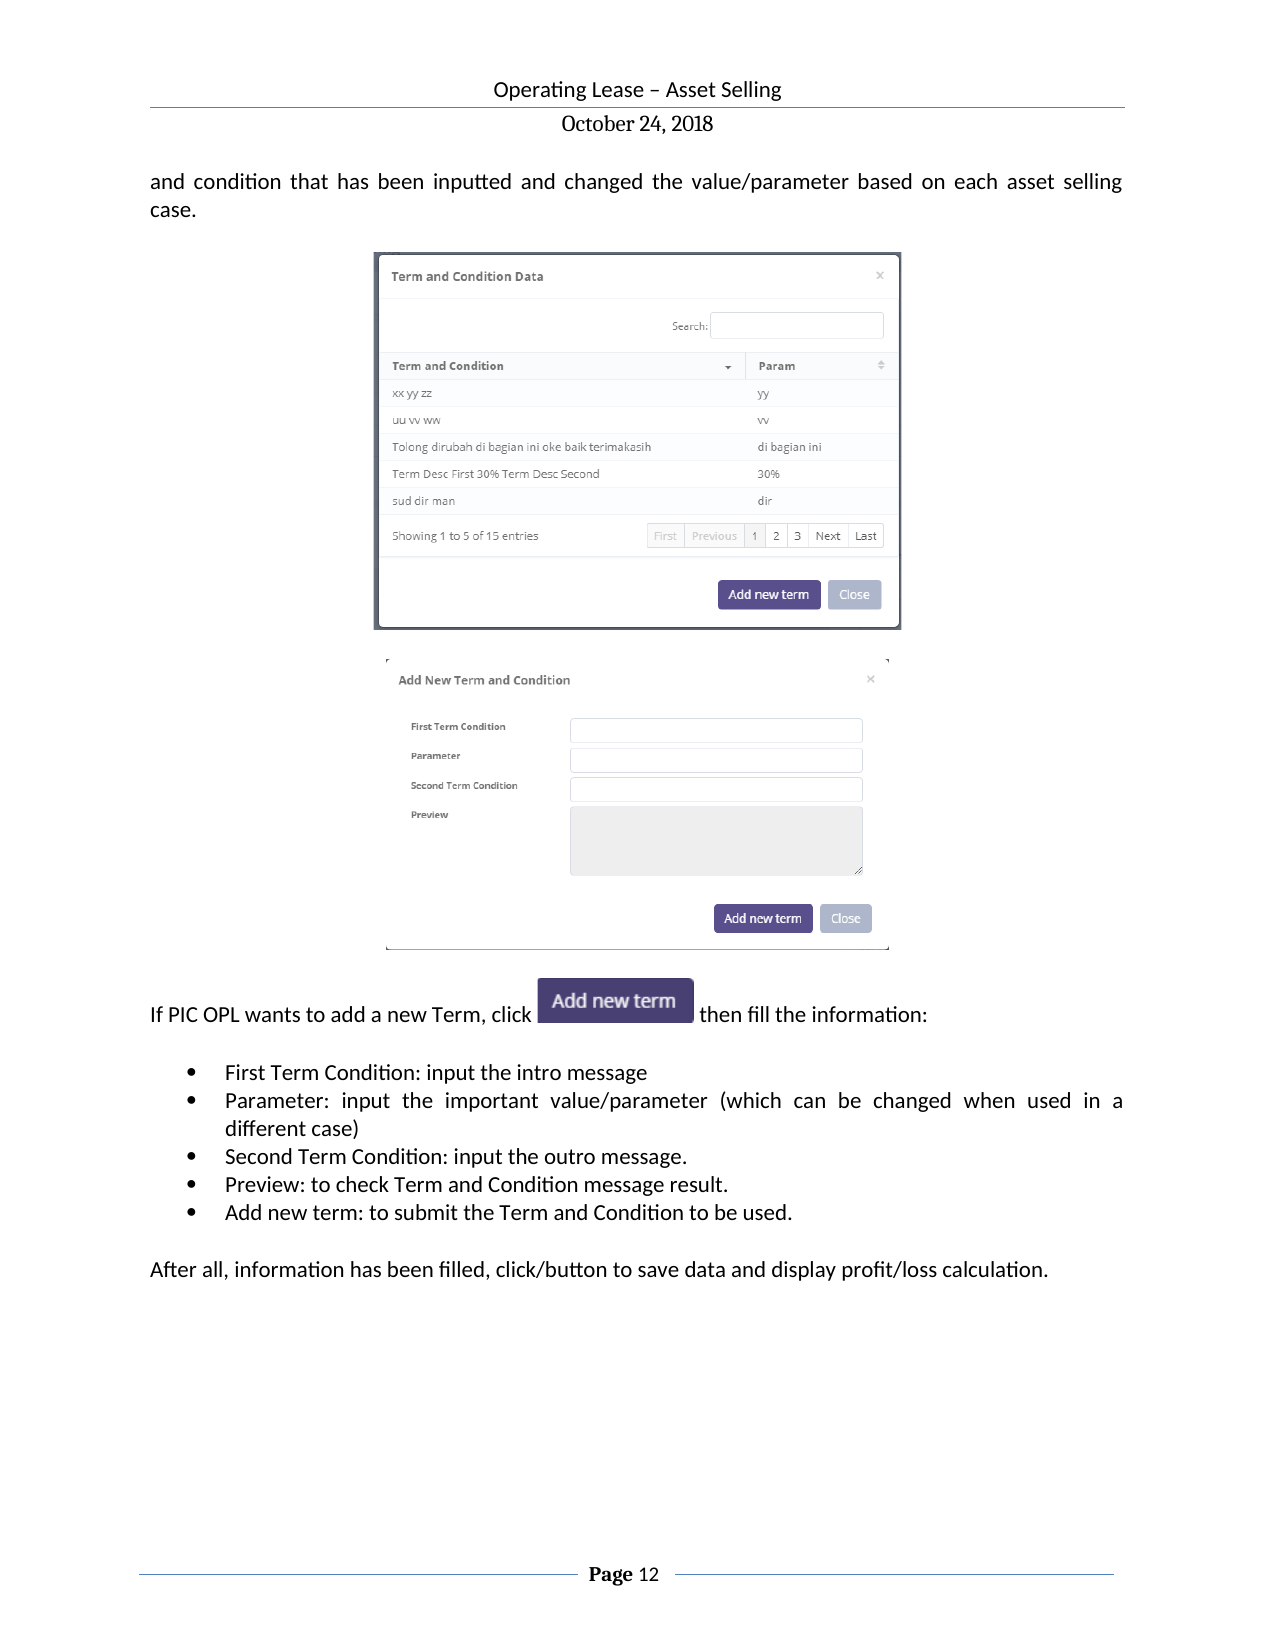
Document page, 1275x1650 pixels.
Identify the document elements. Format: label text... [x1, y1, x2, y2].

list Preview: to check Term and Condition message result. [187, 1170, 1125, 1198]
list First Term Condition: input the intro message [187, 1058, 1125, 1086]
picture [537, 978, 694, 1023]
text If PIC OPL wants to add a new Term, click then fill the information: [150, 979, 1125, 1028]
picture [373, 252, 902, 630]
picture [386, 659, 889, 950]
list Second Term Condition: input the outro message. [187, 1142, 1125, 1170]
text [150, 167, 1125, 223]
list Add new term: to submit the Term and Condition to be used. [187, 1198, 1125, 1226]
list Parameter: input the important value/parameter (which can be changed when used in a different case) [187, 1086, 1125, 1142]
text After all, information has been filled, click/button to save data and display profit/loss calculation. [150, 1255, 1125, 1283]
